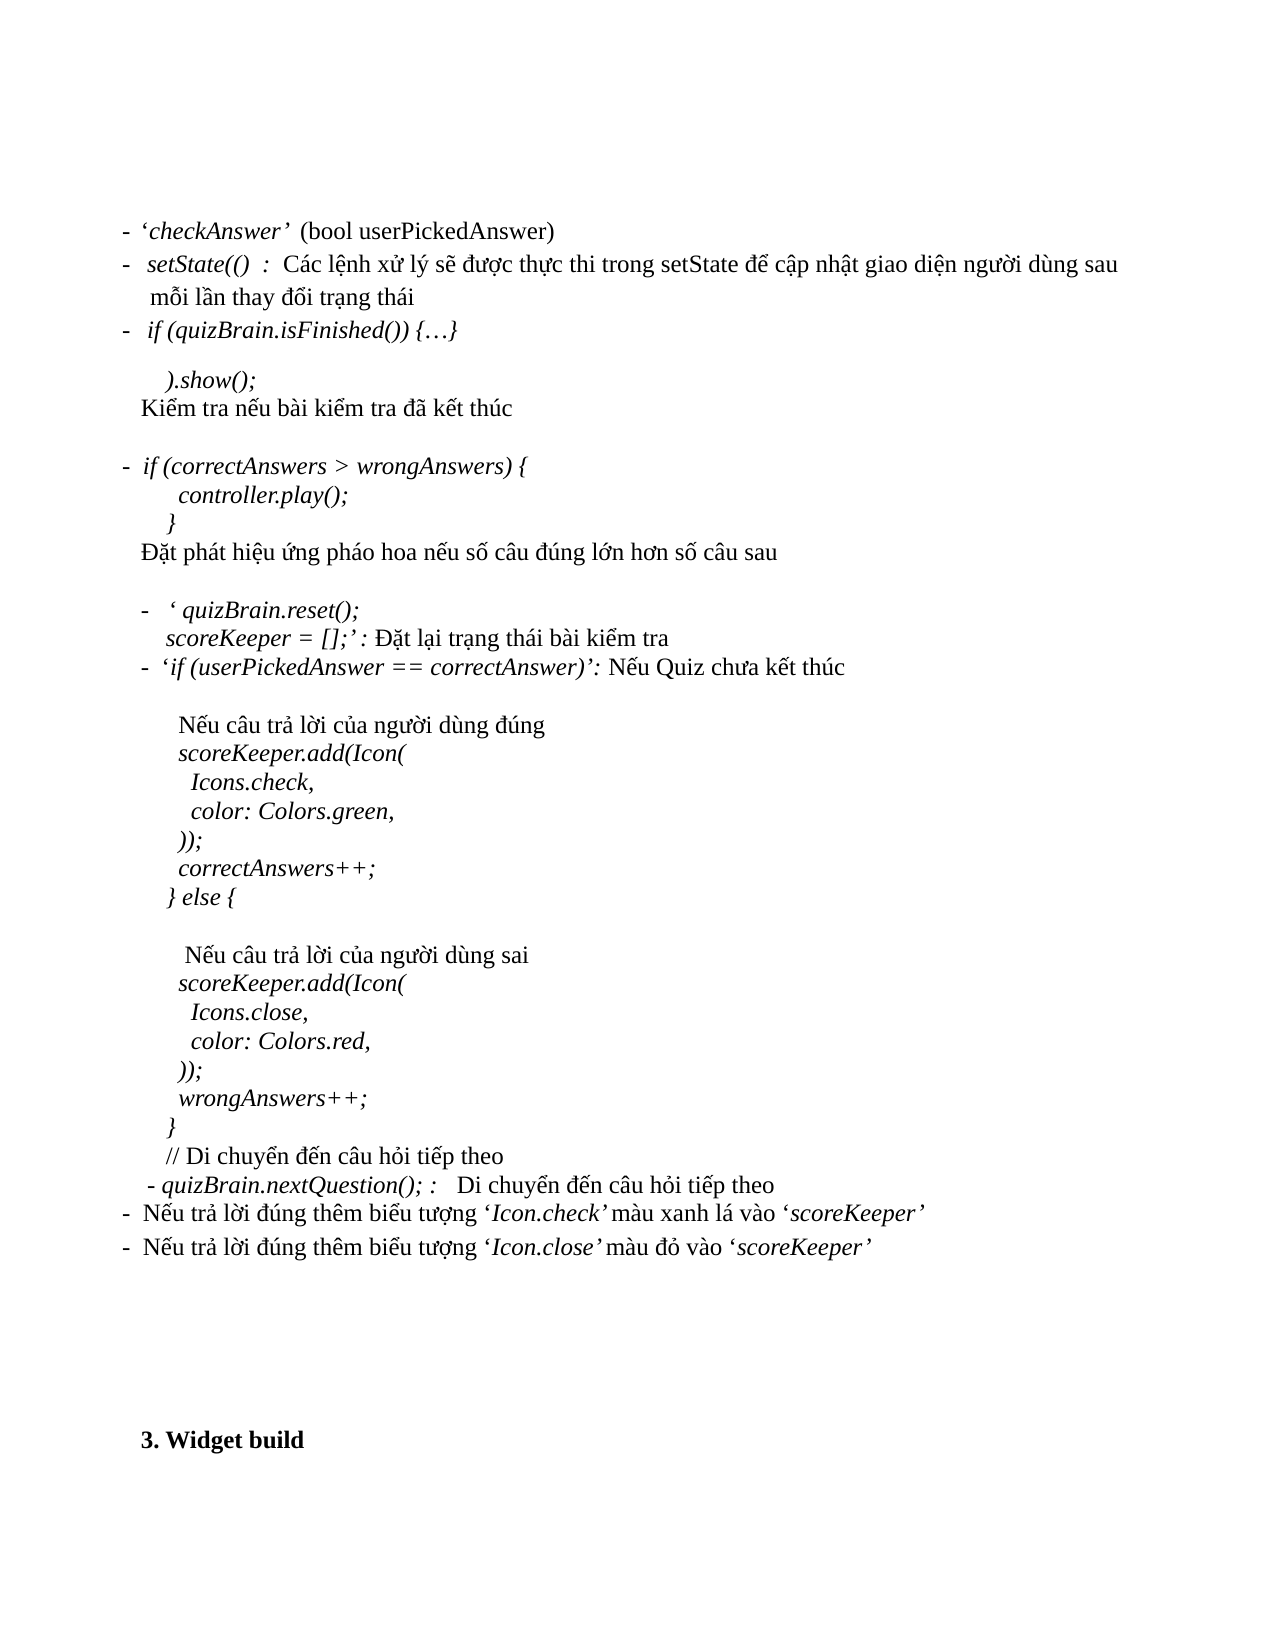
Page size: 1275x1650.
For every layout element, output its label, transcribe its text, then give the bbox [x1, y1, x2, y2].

text // Di chuyển đến câu hỏi tiếp theo [141, 1141, 1125, 1170]
text Kiểm tra nếu bài kiểm tra đã kết thúc [141, 393, 1125, 422]
text )); [141, 825, 1125, 853]
text - if (correctAnswers > wrongAnswers) { [122, 451, 1125, 480]
text Icons.check, [141, 767, 1125, 796]
text scoreKeeper.add(Icon( [141, 738, 1125, 767]
list - Nếu trả lời đúng thêm biểu tượng ‘Icon.close’ màu đỏ vào ‘scoreKeeper’ [122, 1232, 1125, 1260]
text Đặt phát hiệu ứng pháo hoa nếu số câu đúng lớn hơn số câu sau [141, 537, 1125, 566]
text - ‘if (userPickedAnswer == correctAnswer)’: Nếu Quiz chưa kết thúc [141, 652, 1125, 681]
text } [141, 1112, 1125, 1141]
text controller.play(); [141, 480, 1125, 508]
text Nếu câu trả lời của người dùng sai [141, 940, 1125, 968]
list if (quizBrain.isFinished()) {…} [122, 315, 1125, 344]
text )); [141, 1055, 1125, 1083]
text ).show(); [141, 365, 1125, 393]
text Icons.close, [141, 997, 1125, 1026]
text Nếu câu trả lời của người dùng đúng [141, 710, 1125, 738]
text correctAnswers++; [141, 853, 1125, 882]
text 3. Widget build [141, 1425, 1125, 1454]
text color: Colors.green, [141, 796, 1125, 825]
text scoreKeeper.add(Icon( [141, 968, 1125, 997]
list setState(() : Các lệnh xử lý sẽ được thực thi trong setState để cập nhật giao diện người dùng sau mỗi lần thay đổi trạng thái [122, 249, 1125, 311]
text } else { [141, 882, 1125, 911]
text scoreKeeper = [];’ : Đặt lại trạng thái bài kiểm tra [141, 623, 1125, 652]
text - ‘ quizBrain.reset(); [141, 595, 1125, 623]
text } [141, 508, 1125, 537]
text color: Colors.red, [141, 1026, 1125, 1055]
text - quizBrain.nextQuestion(); : Di chuyển đến câu hỏi tiếp theo [141, 1170, 1125, 1198]
list ‘checkAnswer’ (bool userPickedAnswer) [122, 216, 1125, 245]
text wrongAnswers++; [141, 1083, 1125, 1112]
list - Nếu trả lời đúng thêm biểu tượng ‘Icon.check’ màu xanh lá vào ‘scoreKeeper’ [122, 1198, 1125, 1227]
